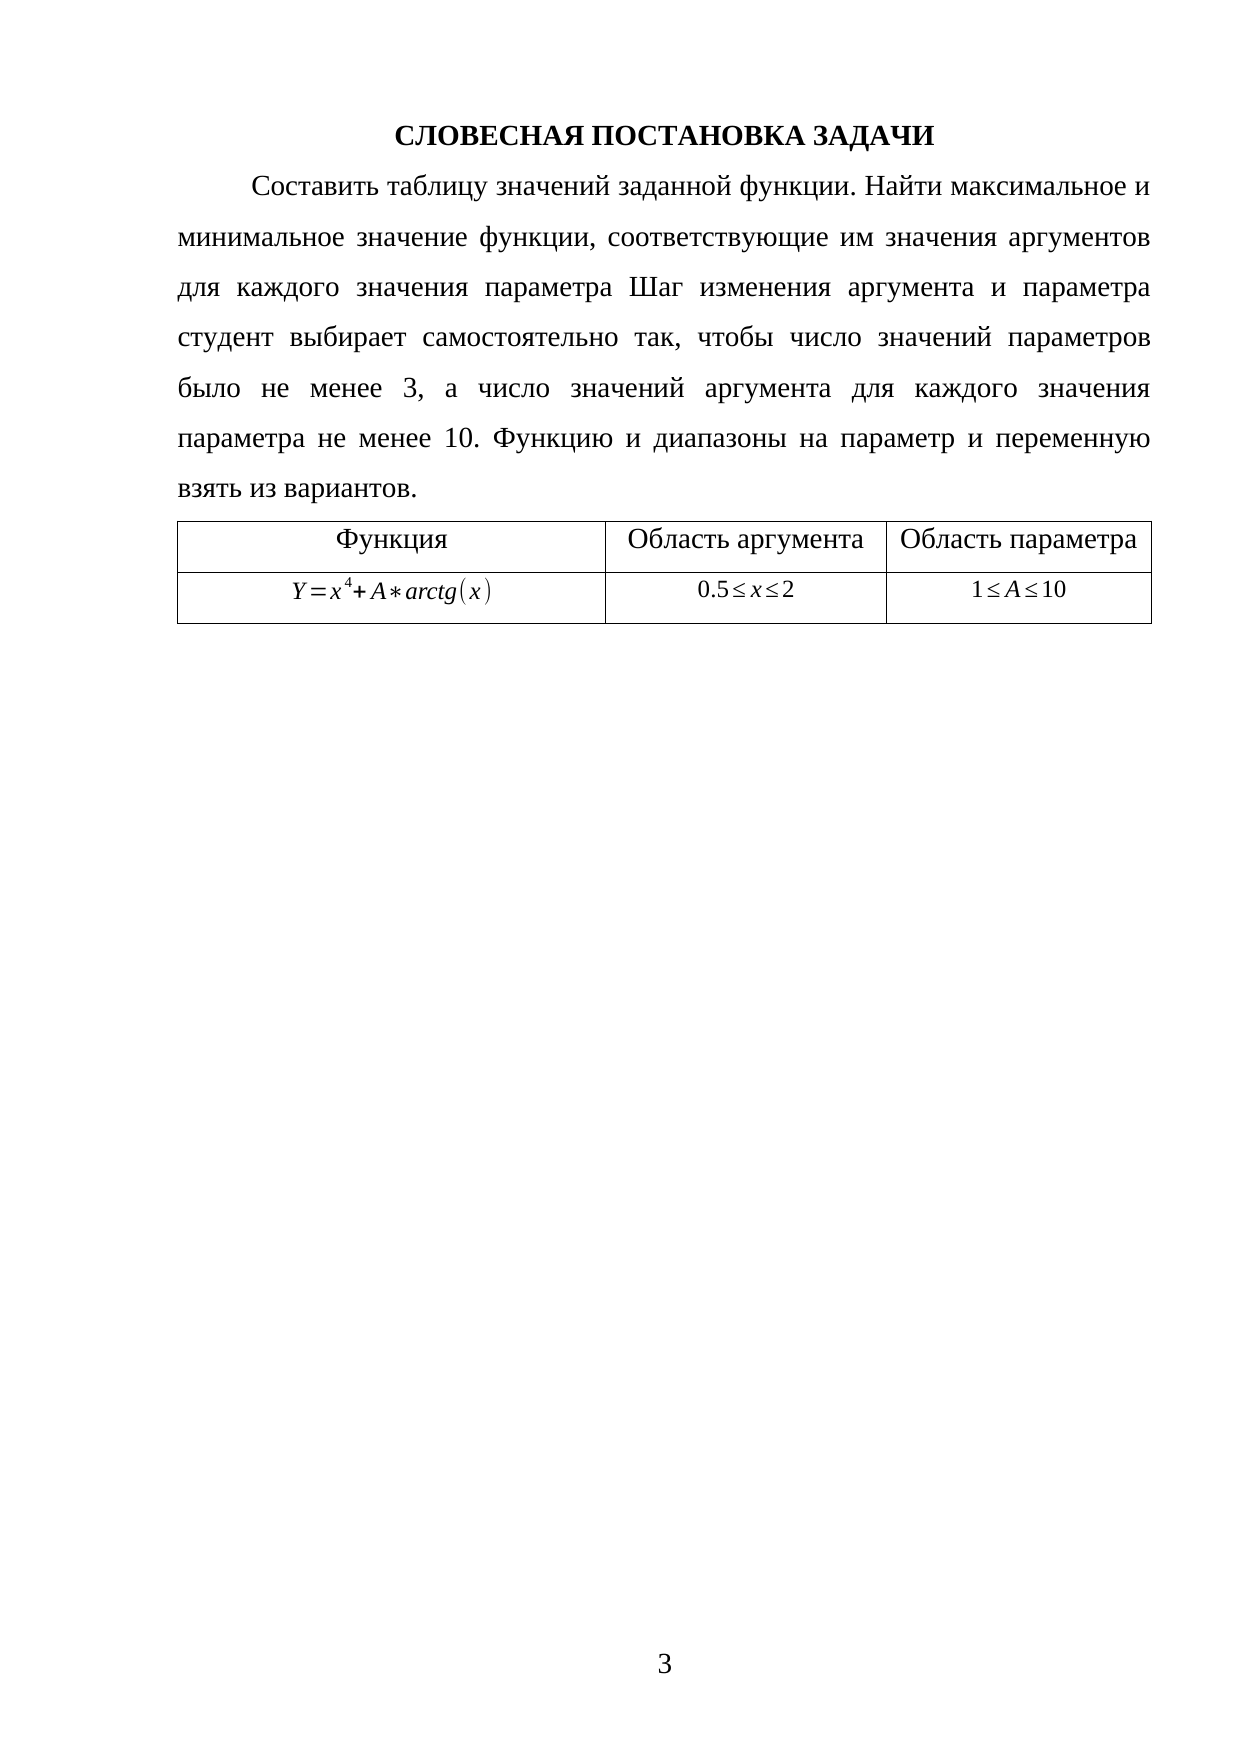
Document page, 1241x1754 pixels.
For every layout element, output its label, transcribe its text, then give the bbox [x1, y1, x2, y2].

table_cell [178, 573, 605, 623]
text Составить таблицу значений заданной функции. Найти максимальное и минимальное значение функции, соответствующие им значения аргументов для каждого значения параметра Шаг изменения аргумента и параметра студент выбирает самостоятельно так, чтобы число значений параметров было не менее 3, а число значений аргумента для каждого значения параметра не менее 10. Функцию и диапазоны на параметр и переменную взять из вариантов. [177, 168, 1152, 504]
table_cell [887, 573, 1151, 623]
table_header Функция [178, 522, 605, 572]
table_header Область параметра [887, 522, 1151, 572]
table_header Область аргумента [606, 522, 886, 572]
subtitle СЛОВЕСНАЯ ПОСТАНОВКА ЗАДАЧИ [177, 118, 1152, 152]
table_cell [606, 573, 886, 623]
